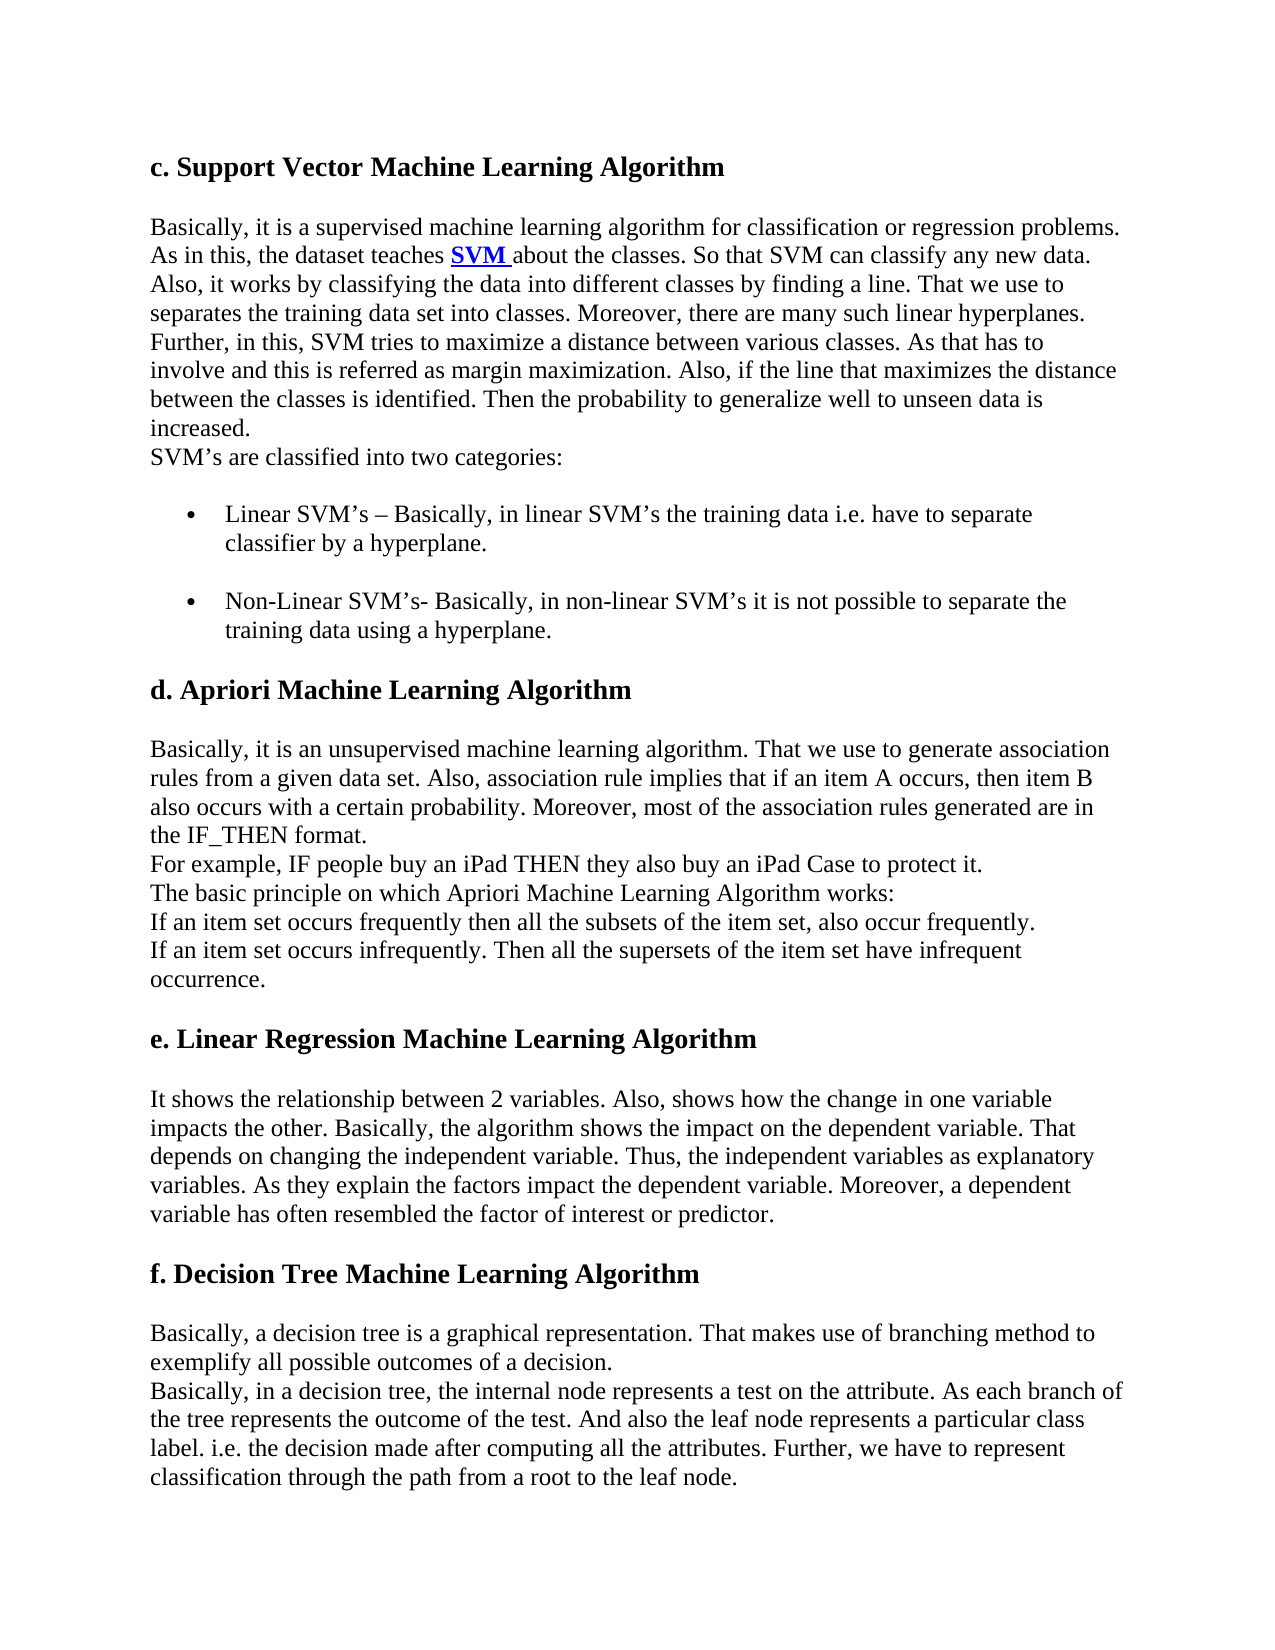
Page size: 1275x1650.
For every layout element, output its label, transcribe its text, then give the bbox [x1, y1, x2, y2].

text Basically, it is an unsupervised machine learning algorithm. That we use to generate association rules from a given data set. Also, association rule implies that if an item A occurs, then item B also occurs with a certain probability. Moreover, most of the association rules generated are in the IF_THEN format. [150, 734, 1125, 849]
text The basic principle on which Apriori Machine Learning Algorithm works: [150, 878, 1125, 907]
text c. Support Vector Machine Learning Algorithm [150, 150, 1125, 182]
list Linear SVM’s – Basically, in linear SVM’s the training data i.e. have to separate classifier by a hyperplane. [187, 499, 1125, 557]
text It shows the relationship between 2 variables. Also, shows how the change in one variable impacts the other. Basically, the algorithm shows the impact on the dependent variable. That depends on changing the independent variable. Thus, the independent variables as explanatory variables. As they explain the factors impact the dependent variable. Moreover, a dependent variable has often resembled the factor of interest or predictor. [150, 1084, 1125, 1228]
text Basically, in a decision tree, the internal node represents a test on the attribute. As each branch of the tree represents the outcome of the test. And also the leaf node represents a particular class label. i.e. the decision made after computing all the attributes. Further, we have to represent classification through the path from a root to the leaf node. [150, 1376, 1125, 1491]
text If an item set occurs infrequently. Then all the supersets of the item set have infrequent occurrence. [150, 936, 1125, 993]
text f. Decision Tree Machine Learning Algorithm [150, 1257, 1125, 1289]
text d. Apriori Machine Learning Algorithm [150, 673, 1125, 705]
text Basically, it is a supervised machine learning algorithm for classification or regression problems. As in this, the dataset teaches SVM about the classes. So that SVM can classify any new data. Also, it works by classifying the data into different classes by finding a line. That we use to separates the training data set into classes. Moreover, there are many such linear hyperplanes. Further, in this, SVM tries to maximize a distance between various classes. As that has to involve and this is referred as margin maximization. Also, if the line that maximizes the distance between the classes is identified. Then the probability to generalize well to unseen data is increased. [150, 212, 1125, 442]
text e. Linear Regression Machine Learning Algorithm [150, 1022, 1125, 1055]
text SVM’s are classified into two categories: [150, 442, 1125, 470]
text For example, IF people buy an iPad THEN they also buy an iPad Case to protect it. [150, 849, 1125, 878]
text Basically, a decision tree is a graphical representation. That makes use of branching method to exemplify all possible outcomes of a decision. [150, 1318, 1125, 1376]
list Non-Linear SVM’s- Basically, in non-linear SVM’s it is not possible to separate the training data using a hyperplane. [187, 586, 1125, 644]
text If an item set occurs frequently then all the subsets of the item set, also occur frequently. [150, 907, 1125, 936]
